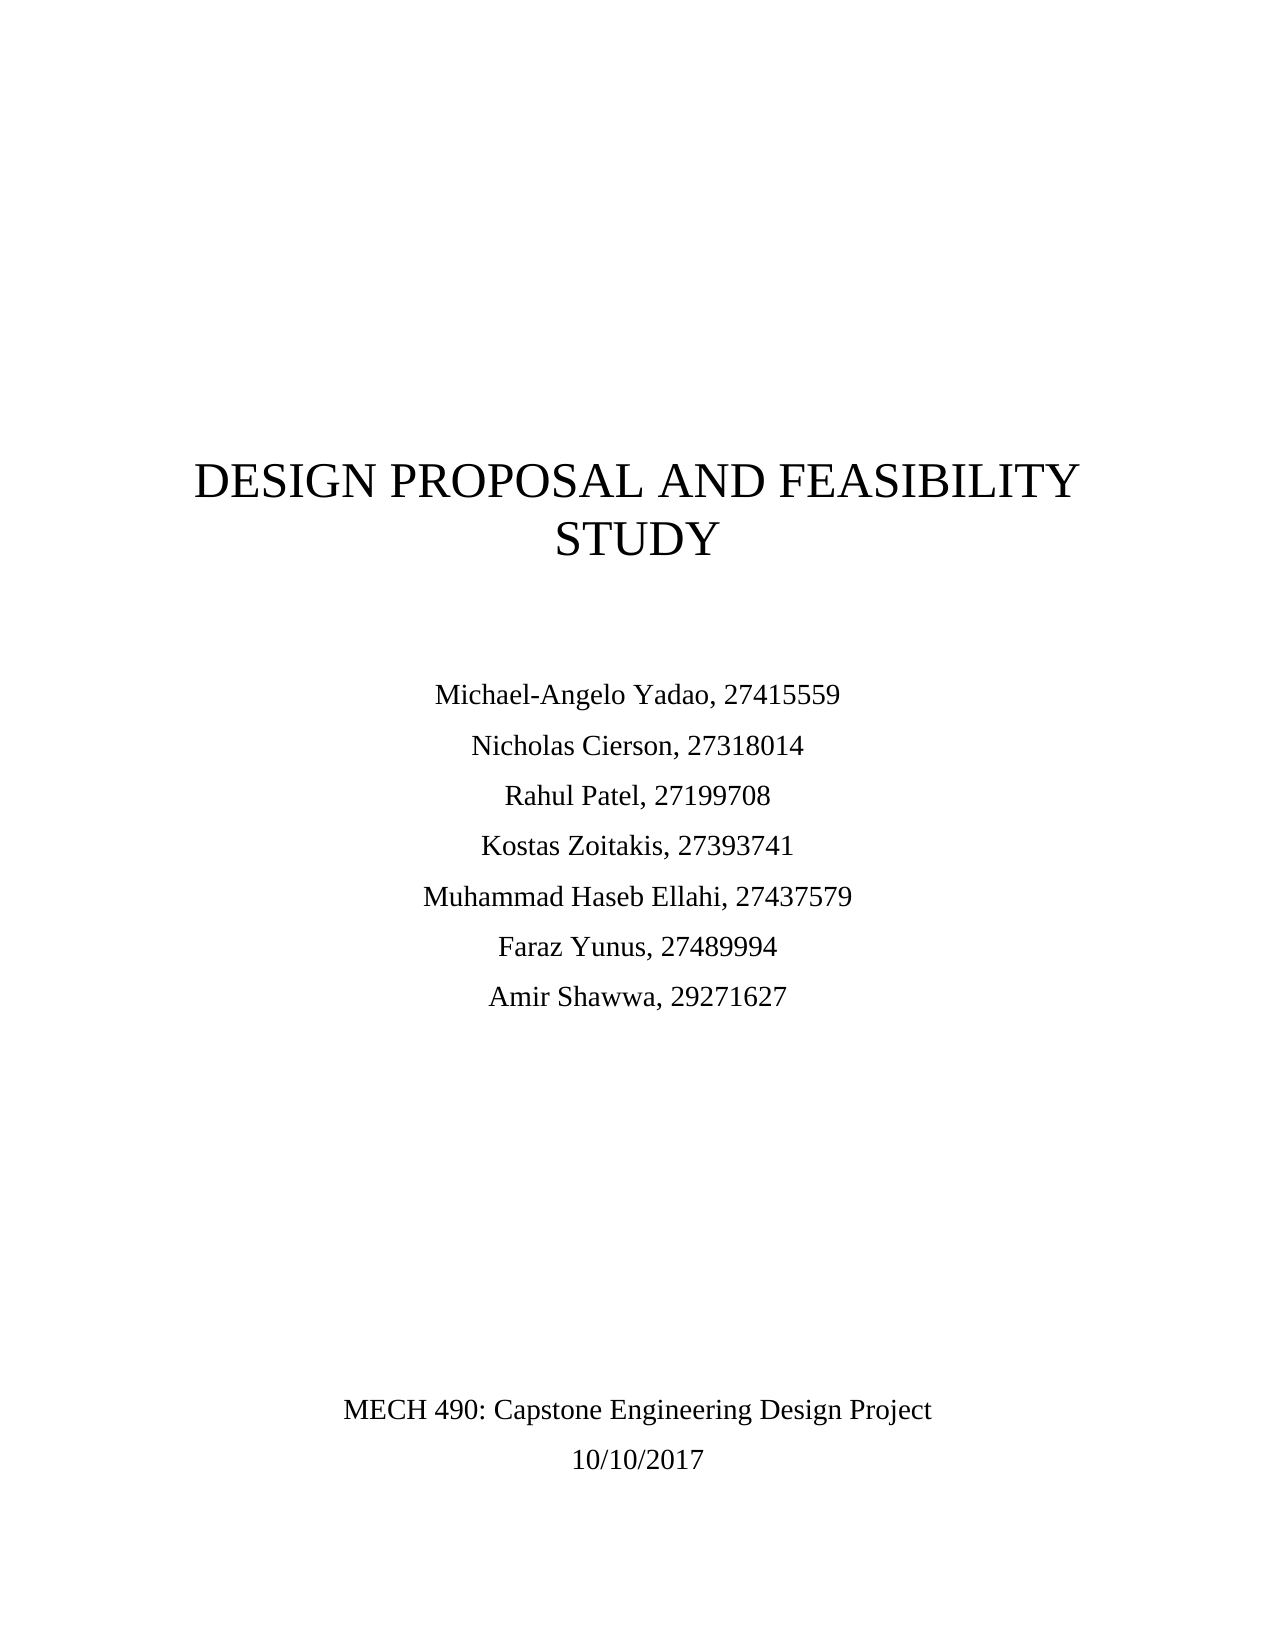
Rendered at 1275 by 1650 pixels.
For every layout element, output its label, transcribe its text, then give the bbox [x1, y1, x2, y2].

text Michael-Angelo Yadao, 27415559 [150, 677, 1125, 711]
text DESIGN PROPOSAL AND FEASIBILITY STUDY [150, 451, 1125, 566]
text Kostas Zoitakis, 27393741 [150, 828, 1125, 862]
text Rahul Patel, 27199708 [150, 778, 1125, 812]
text Amir Shawwa, 29271627 [150, 979, 1125, 1013]
text 10/10/2017 [150, 1442, 1125, 1476]
text Nicholas Cierson, 27318014 [150, 728, 1125, 761]
text Muhammad Haseb Ellahi, 27437579 [150, 879, 1125, 912]
text MECH 490: Capstone Engineering Design Project [150, 1392, 1125, 1426]
text Faraz Yunus, 27489994 [150, 929, 1125, 963]
